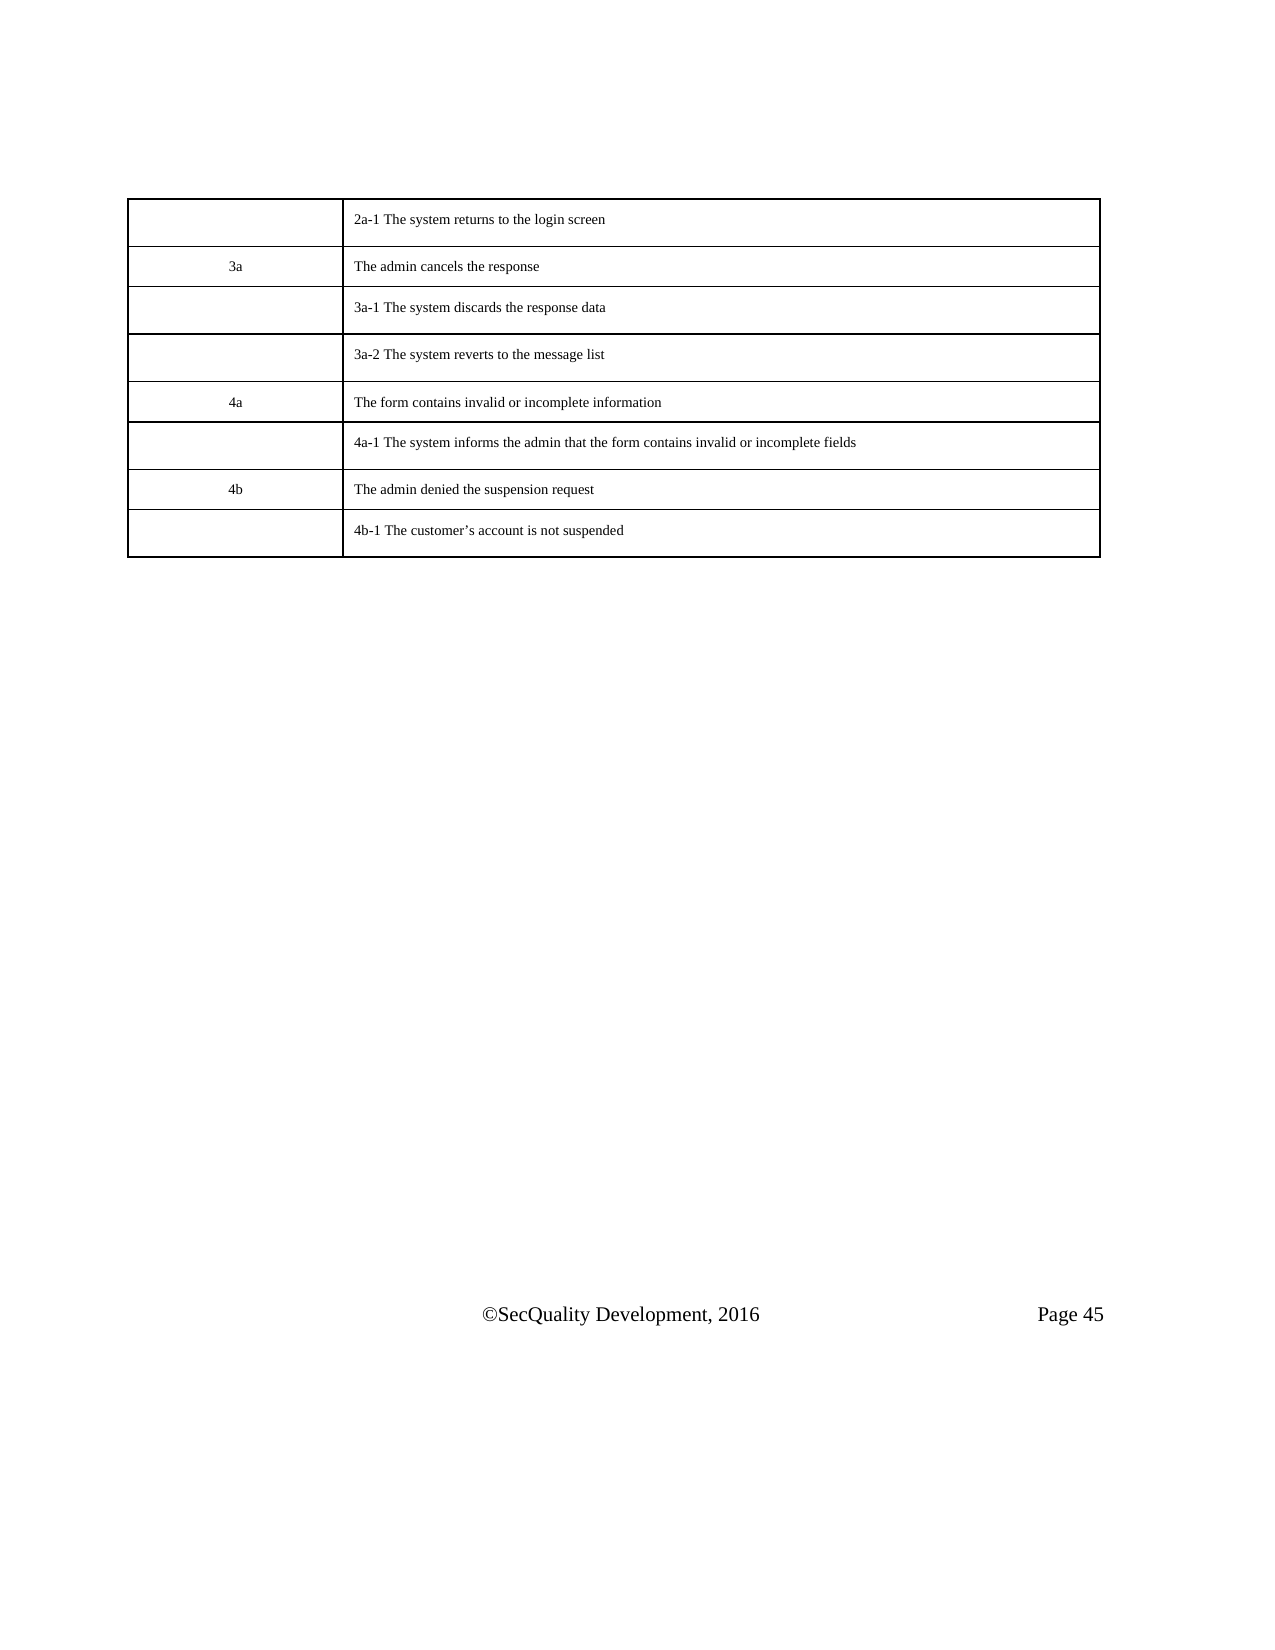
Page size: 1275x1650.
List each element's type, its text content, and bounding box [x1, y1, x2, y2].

table_cell 4b-1 The customer’s account is not suspended [344, 510, 1099, 556]
table_cell [129, 510, 342, 556]
table_cell [129, 287, 342, 333]
table_cell 4a-1 The system informs the admin that the form contains invalid or incomplete fields [344, 423, 1099, 468]
table_cell The admin denied the suspension request [344, 470, 1099, 509]
table_cell The form contains invalid or incomplete information [344, 382, 1099, 421]
table_cell 3a-1 The system discards the response data [344, 287, 1099, 333]
table_cell 2a-1 The system returns to the login screen [344, 200, 1099, 246]
table_cell [129, 200, 342, 246]
table_cell 4a [129, 382, 342, 421]
table_cell 3a [129, 247, 342, 286]
table_cell The admin cancels the response [344, 247, 1099, 286]
table_cell 4b [129, 470, 342, 509]
table_cell [129, 335, 342, 381]
table_cell [129, 423, 342, 468]
table_cell 3a-2 The system reverts to the message list [344, 335, 1099, 381]
